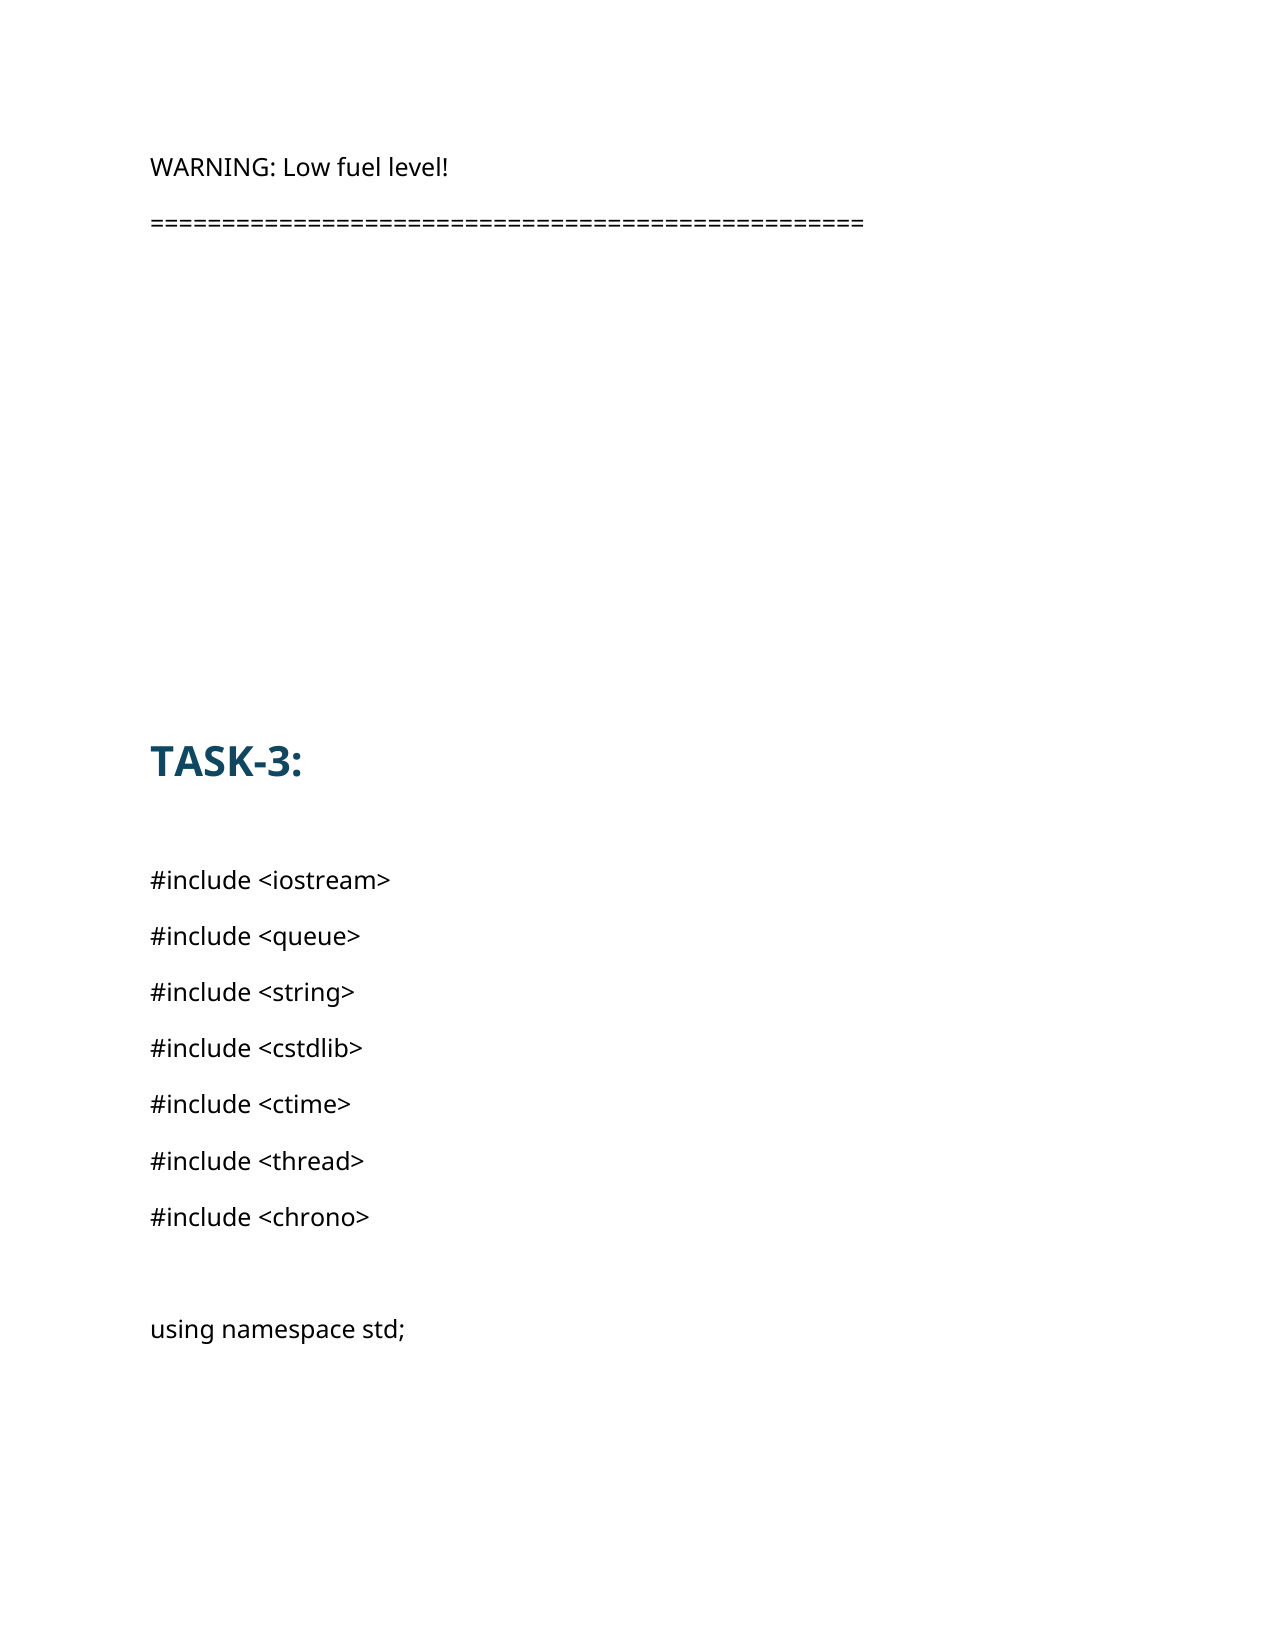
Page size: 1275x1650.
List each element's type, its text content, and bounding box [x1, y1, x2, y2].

text #include <ctime> [150, 1087, 1125, 1121]
text #include <thread> [150, 1143, 1125, 1177]
text #include <chrono> [150, 1199, 1125, 1233]
text #include <string> [150, 975, 1125, 1009]
text ================================================== [150, 206, 1125, 240]
text WARNING: Low fuel level! [150, 150, 1125, 184]
text using namespace std; [150, 1312, 1125, 1346]
text #include <iostream> [150, 863, 1125, 897]
text #include <queue> [150, 919, 1125, 953]
subtitle TASK-3: [150, 732, 1125, 789]
text #include <cstdlib> [150, 1031, 1125, 1065]
